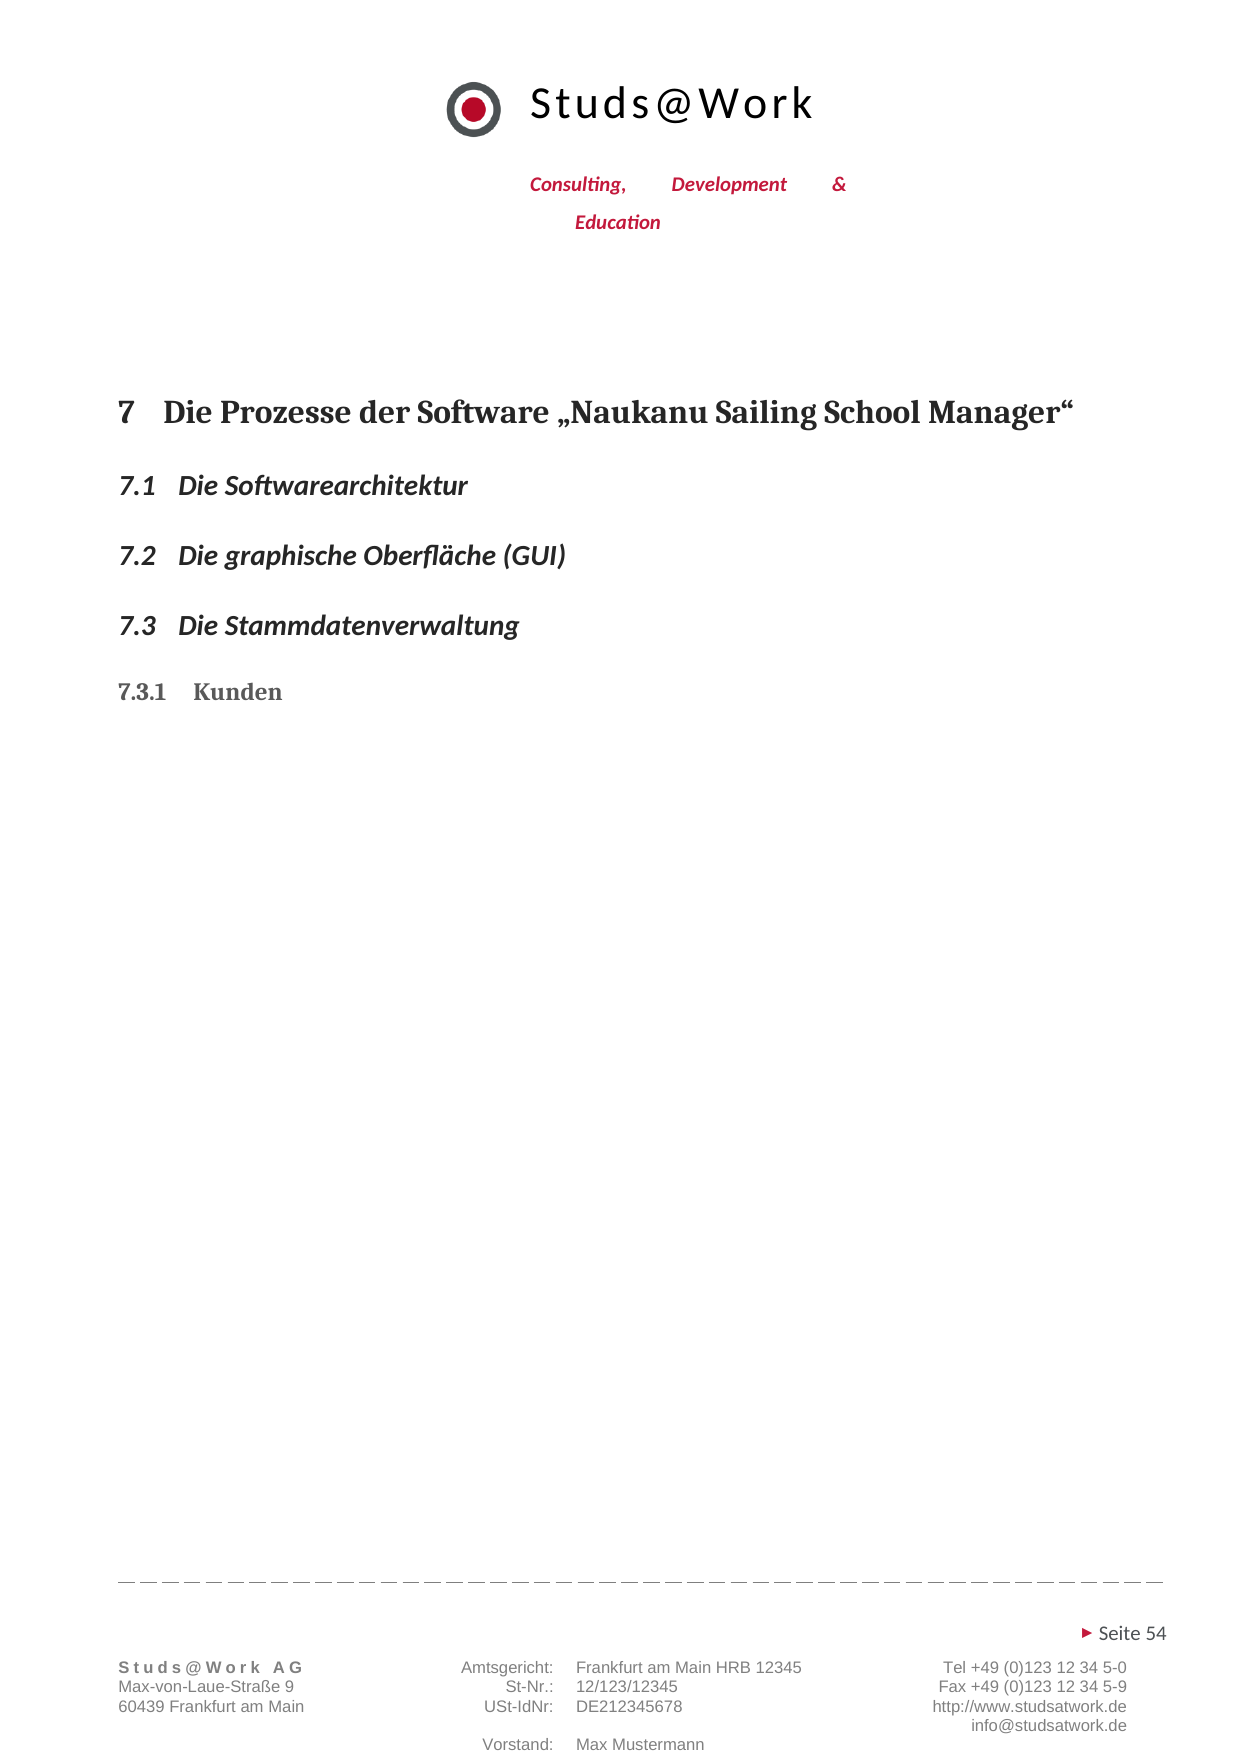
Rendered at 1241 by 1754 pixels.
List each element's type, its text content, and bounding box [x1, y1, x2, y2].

subtitle Die Softwarearchitektur [118, 467, 1166, 503]
picture [435, 73, 508, 145]
subtitle Kunden [118, 677, 1166, 706]
subtitle Die Prozesse der Software „Naukanu Sailing School Manager“ [118, 393, 1166, 431]
subtitle Die graphische Oberfläche (GUI) [118, 537, 1166, 573]
subtitle Die Stammdatenverwaltung [118, 607, 1166, 643]
